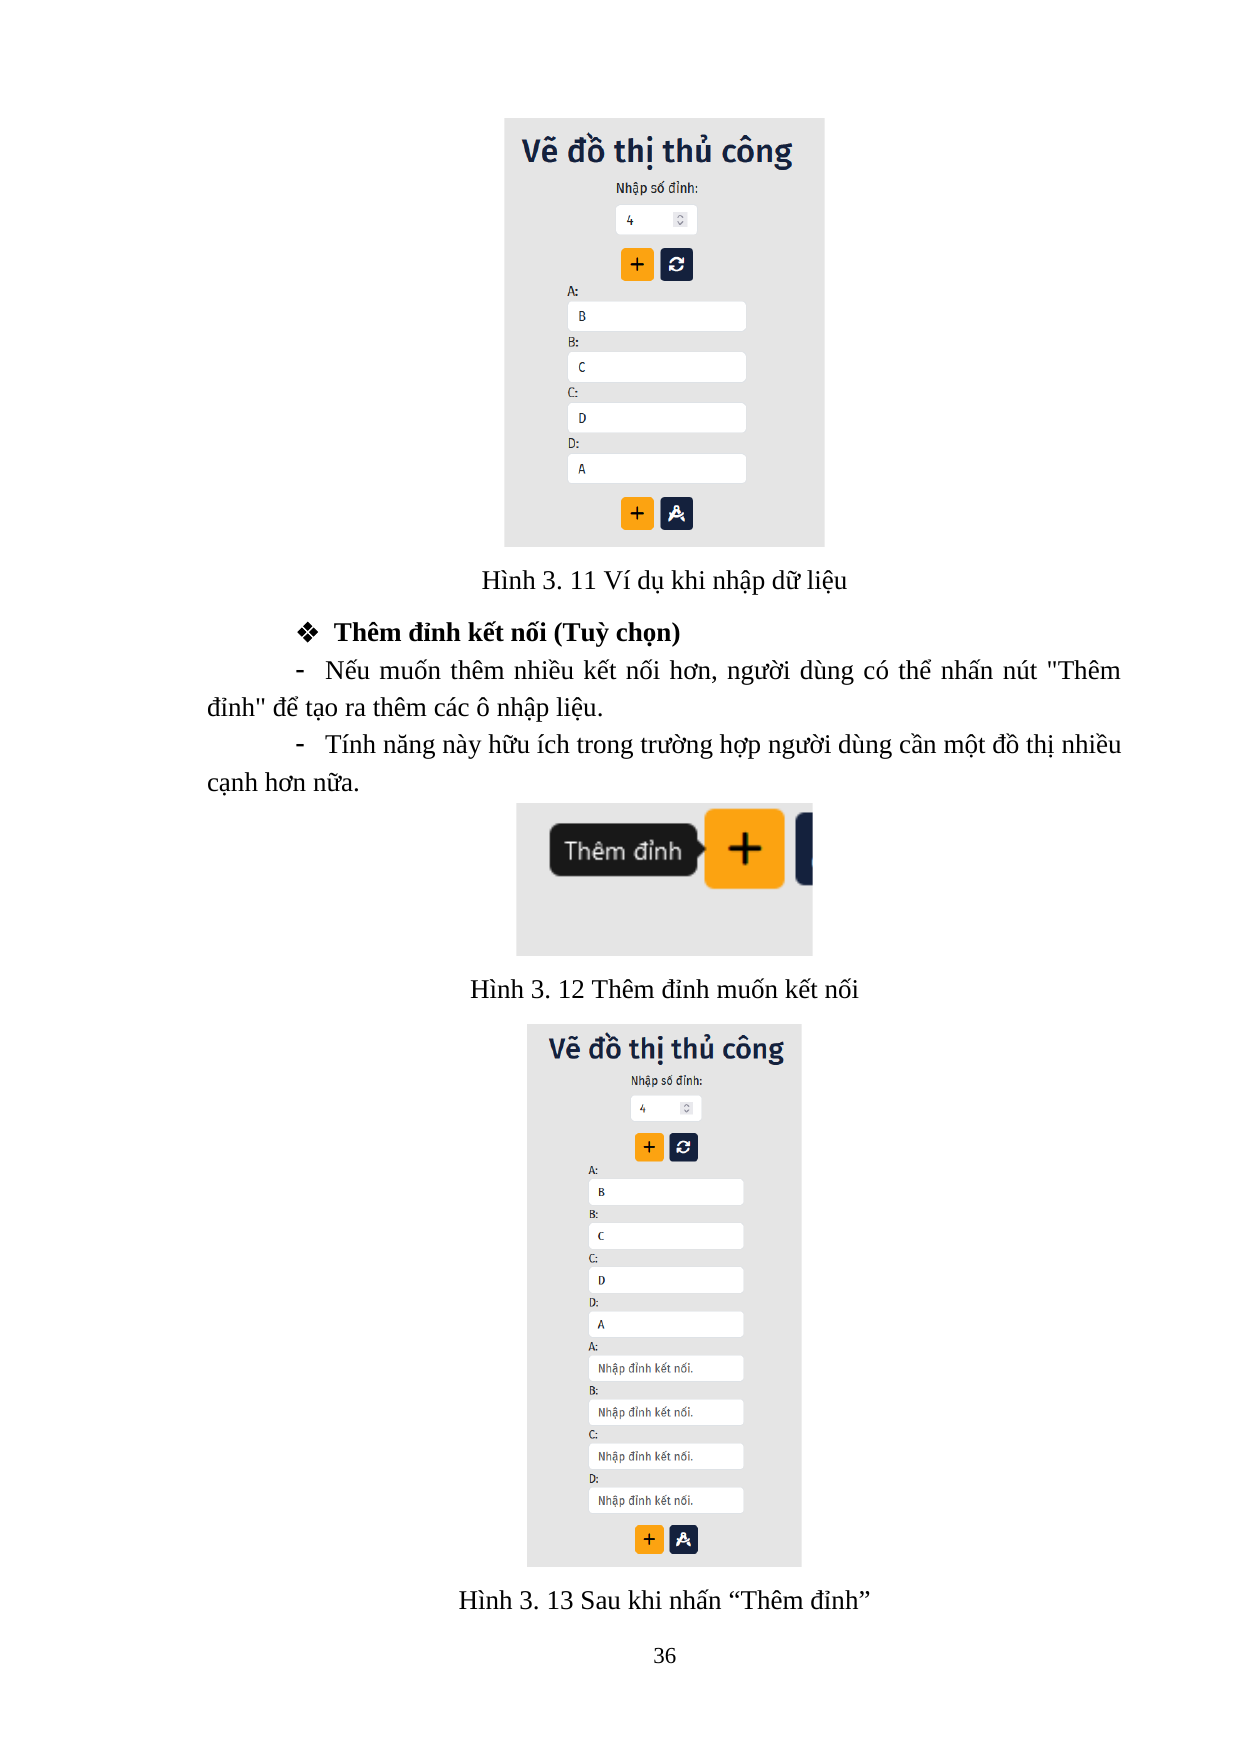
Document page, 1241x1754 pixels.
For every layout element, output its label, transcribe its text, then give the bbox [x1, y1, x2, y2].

picture [516, 803, 813, 956]
list Tính năng này hữu ích trong trường hợp người dùng cần một đồ thị nhiều cạnh hơn nữa. [207, 729, 1122, 797]
text Hình 3. 11 Ví dụ khi nhập dữ liệu [207, 564, 1122, 596]
picture [527, 1024, 802, 1567]
list Nếu muốn thêm nhiều kết nối hơn, người dùng có thể nhấn nút "Thêm đỉnh" để tạo ra thêm các ô nhập liệu. [207, 654, 1122, 722]
text Hình 3. 12 Thêm đỉnh muốn kết nối [207, 973, 1122, 1004]
list Thêm đỉnh kết nối (Tuỳ chọn) [207, 616, 1122, 648]
picture [504, 118, 825, 547]
text Hình 3. 13 Sau khi nhấn “Thêm đỉnh” [207, 1584, 1122, 1615]
